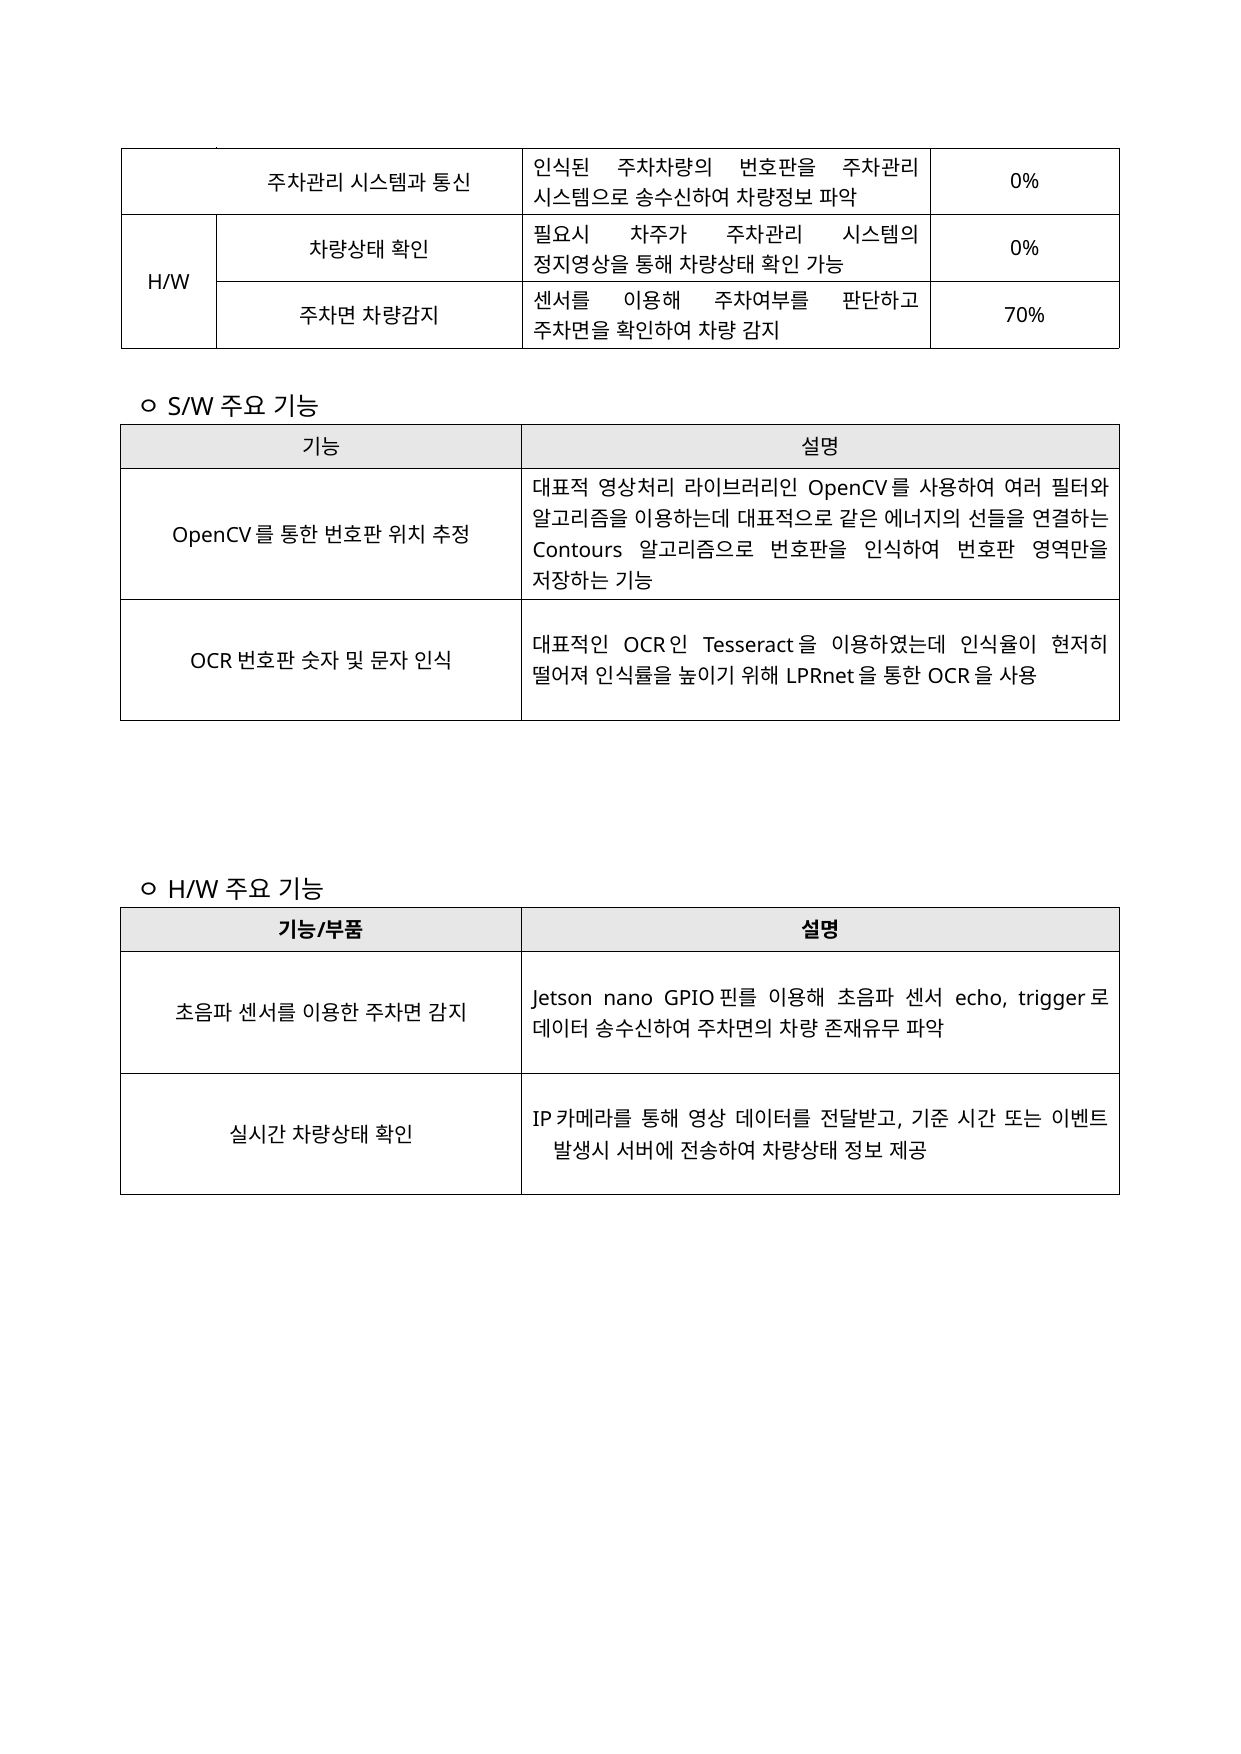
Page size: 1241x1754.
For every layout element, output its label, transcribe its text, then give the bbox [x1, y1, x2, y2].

table_cell 센서를 이용해 주차여부를 판단하고 주차면을 확인하여 차량 감지 [523, 282, 930, 348]
table_cell 차량상태 확인 [217, 215, 522, 281]
table_cell 0% [931, 149, 1119, 214]
table_cell 대표적 영상처리 라이브러리인 OpenCV를 사용하여 여러 필터와 알고리즘을 이용하는데 대표적으로 같은 에너지의 선들을 연결하는 Contours 알고리즘으로 번호판을 인식하여 번호판 영역만을 저장하는 기능 [522, 469, 1119, 598]
table_cell 실시간 차량상태 확인 [121, 1074, 521, 1194]
table_header 기능/부품 [121, 908, 521, 951]
table_cell 필요시 차주가 주차관리 시스템의 정지영상을 통해 차량상태 확인 가능 [523, 215, 930, 281]
table_cell H/W [122, 215, 216, 348]
table_cell Jetson nano GPIO핀를 이용해 초음파 센서 echo, trigger로 데이터 송수신하여 주차면의 차량 존재유무 파악 [522, 952, 1119, 1073]
table_cell 주차관리 시스템과 통신 [216, 149, 522, 214]
text ㅇ S/W 주요 기능 [118, 386, 1122, 422]
table_cell OpenCV를 통한 번호판 위치 추정 [121, 469, 521, 598]
table_cell OCR 번호판 숫자 및 문자 인식 [121, 600, 521, 720]
table_cell 인식된 주차차량의 번호판을 주차관리 시스템으로 송수신하여 차량정보 파악 [523, 149, 930, 214]
table_header 기능 [121, 425, 521, 468]
table_cell IP카메라를 통해 영상 데이터를 전달받고, 기준 시간 또는 이벤트 발생시 서버에 전송하여 차량상태 정보 제공 [522, 1074, 1119, 1194]
text ㅇ H/W 주요 기능 [118, 869, 1122, 906]
table_cell 0% [931, 215, 1119, 281]
table_cell 주차면 차량감지 [217, 282, 522, 348]
table_cell 초음파 센서를 이용한 주차면 감지 [121, 952, 521, 1073]
table_cell 대표적인 OCR인 Tesseract을 이용하였는데 인식율이 현저히 떨어져 인식률을 높이기 위해 LPRnet을 통한 OCR을 사용 [522, 600, 1119, 720]
table_cell 70% [931, 282, 1119, 348]
table_header 설명 [522, 425, 1119, 468]
table_header 설명 [522, 908, 1119, 951]
